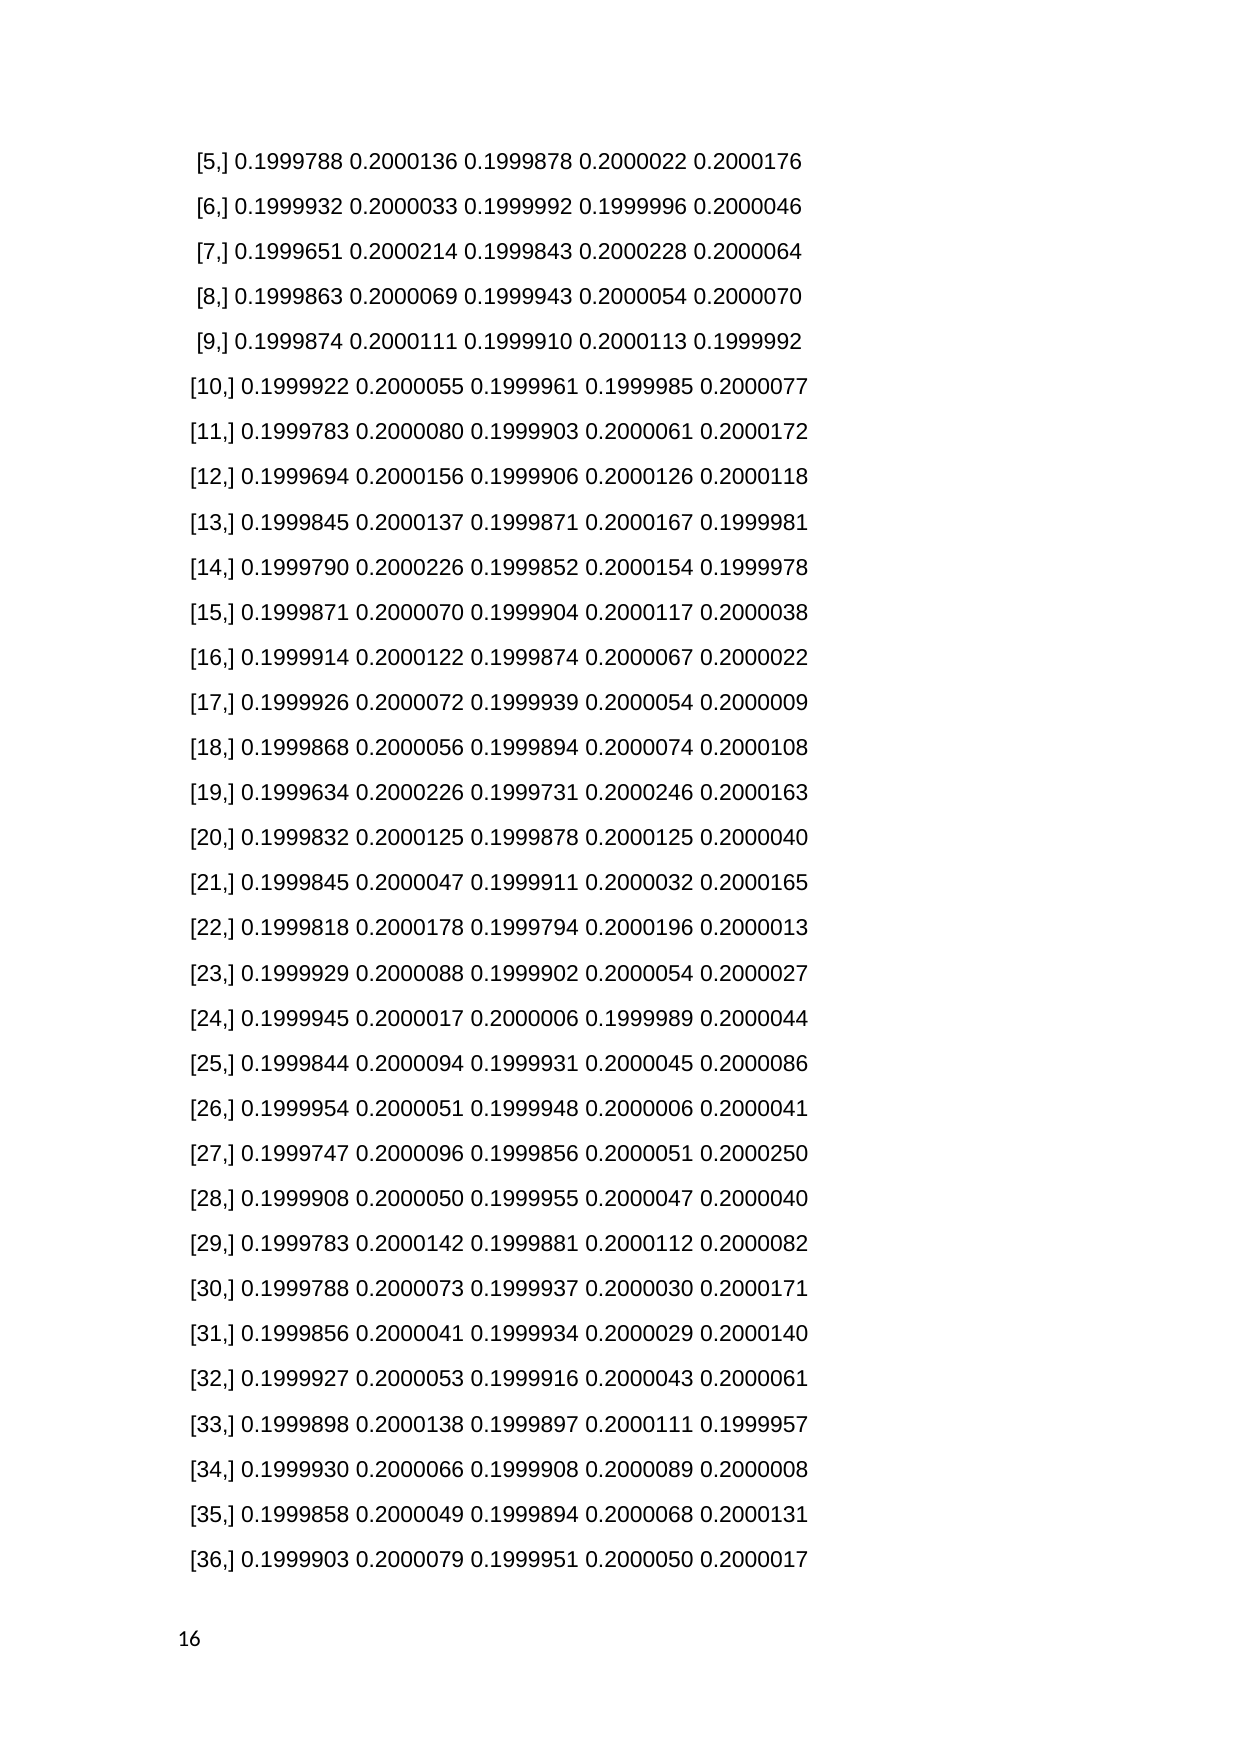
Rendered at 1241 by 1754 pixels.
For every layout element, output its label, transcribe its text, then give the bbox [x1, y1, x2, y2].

text [28,] 0.1999908 0.2000050 0.1999955 0.2000047 0.2000040 [177, 1185, 1063, 1211]
text [20,] 0.1999832 0.2000125 0.1999878 0.2000125 0.2000040 [177, 824, 1063, 851]
text [36,] 0.1999903 0.2000079 0.1999951 0.2000050 0.2000017 [177, 1546, 1063, 1572]
text [31,] 0.1999856 0.2000041 0.1999934 0.2000029 0.2000140 [177, 1320, 1063, 1347]
text [22,] 0.1999818 0.2000178 0.1999794 0.2000196 0.2000013 [177, 914, 1063, 941]
text [18,] 0.1999868 0.2000056 0.1999894 0.2000074 0.2000108 [177, 734, 1063, 760]
text [7,] 0.1999651 0.2000214 0.1999843 0.2000228 0.2000064 [177, 238, 1063, 264]
text [23,] 0.1999929 0.2000088 0.1999902 0.2000054 0.2000027 [177, 959, 1063, 986]
text [14,] 0.1999790 0.2000226 0.1999852 0.2000154 0.1999978 [177, 553, 1063, 580]
text [13,] 0.1999845 0.2000137 0.1999871 0.2000167 0.1999981 [177, 508, 1063, 535]
text [6,] 0.1999932 0.2000033 0.1999992 0.1999996 0.2000046 [177, 193, 1063, 219]
text [25,] 0.1999844 0.2000094 0.1999931 0.2000045 0.2000086 [177, 1050, 1063, 1076]
text [11,] 0.1999783 0.2000080 0.1999903 0.2000061 0.2000172 [177, 418, 1063, 444]
text [24,] 0.1999945 0.2000017 0.2000006 0.1999989 0.2000044 [177, 1004, 1063, 1031]
text [27,] 0.1999747 0.2000096 0.1999856 0.2000051 0.2000250 [177, 1140, 1063, 1166]
text [26,] 0.1999954 0.2000051 0.1999948 0.2000006 0.2000041 [177, 1095, 1063, 1121]
text [32,] 0.1999927 0.2000053 0.1999916 0.2000043 0.2000061 [177, 1365, 1063, 1392]
text [15,] 0.1999871 0.2000070 0.1999904 0.2000117 0.2000038 [177, 599, 1063, 625]
text [12,] 0.1999694 0.2000156 0.1999906 0.2000126 0.2000118 [177, 463, 1063, 490]
text [33,] 0.1999898 0.2000138 0.1999897 0.2000111 0.1999957 [177, 1411, 1063, 1437]
text [16,] 0.1999914 0.2000122 0.1999874 0.2000067 0.2000022 [177, 644, 1063, 670]
text [10,] 0.1999922 0.2000055 0.1999961 0.1999985 0.2000077 [177, 373, 1063, 399]
text [8,] 0.1999863 0.2000069 0.1999943 0.2000054 0.2000070 [177, 283, 1063, 309]
text [19,] 0.1999634 0.2000226 0.1999731 0.2000246 0.2000163 [177, 779, 1063, 805]
text [21,] 0.1999845 0.2000047 0.1999911 0.2000032 0.2000165 [177, 869, 1063, 896]
text [9,] 0.1999874 0.2000111 0.1999910 0.2000113 0.1999992 [177, 328, 1063, 354]
text [5,] 0.1999788 0.2000136 0.1999878 0.2000022 0.2000176 [177, 148, 1063, 174]
text [17,] 0.1999926 0.2000072 0.1999939 0.2000054 0.2000009 [177, 689, 1063, 715]
text [30,] 0.1999788 0.2000073 0.1999937 0.2000030 0.2000171 [177, 1275, 1063, 1302]
text [29,] 0.1999783 0.2000142 0.1999881 0.2000112 0.2000082 [177, 1230, 1063, 1256]
text [34,] 0.1999930 0.2000066 0.1999908 0.2000089 0.2000008 [177, 1456, 1063, 1482]
text [35,] 0.1999858 0.2000049 0.1999894 0.2000068 0.2000131 [177, 1501, 1063, 1527]
